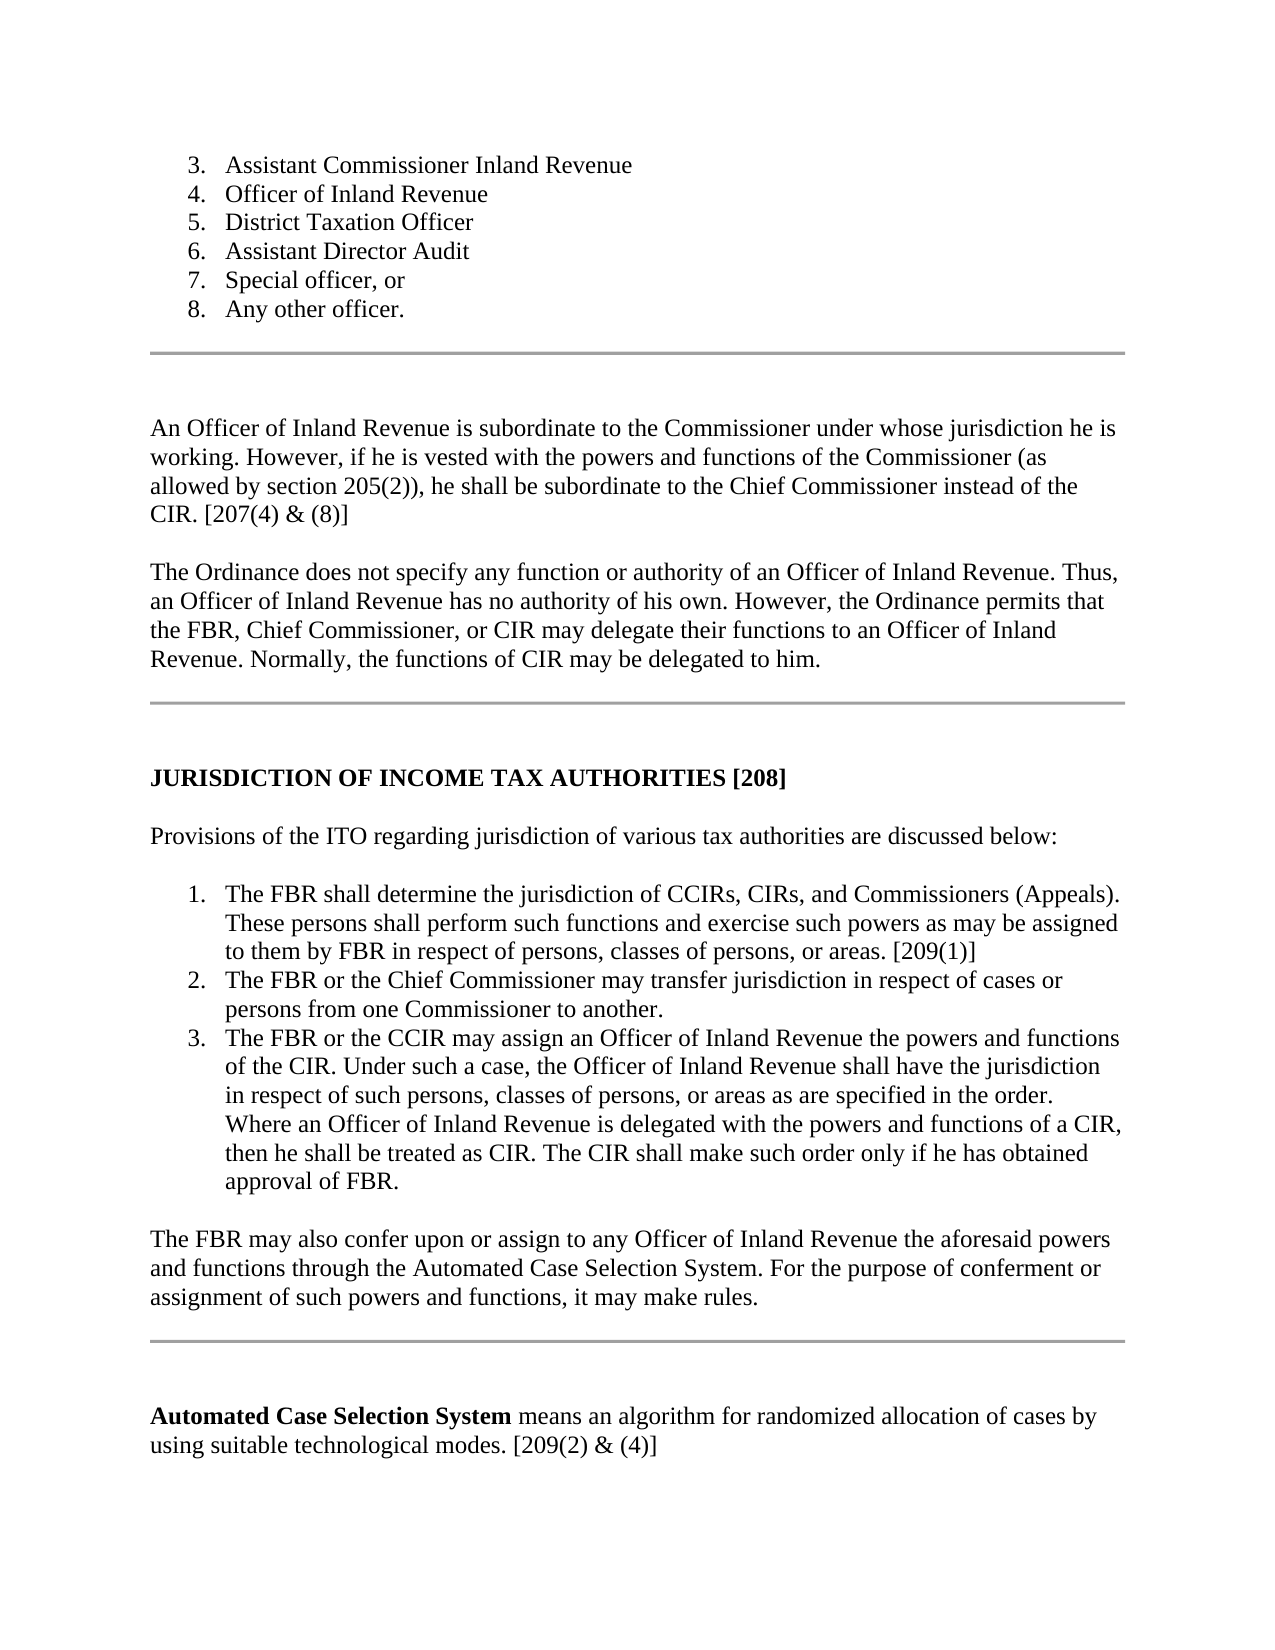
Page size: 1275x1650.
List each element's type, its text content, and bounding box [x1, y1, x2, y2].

list The FBR or the Chief Commissioner may transfer jurisdiction in respect of cases or persons from one Commissioner to another. [187, 965, 1125, 1023]
list Any other officer. [187, 294, 1125, 322]
text Automated Case Selection System means an algorithm for randomized allocation of cases by using suitable technological modes. [209(2) & (4)] [150, 1401, 1125, 1459]
list Special officer, or [187, 265, 1125, 294]
text Provisions of the ITO regarding jurisdiction of various tax authorities are discussed below: [150, 821, 1125, 850]
text JURISDICTION OF INCOME TAX AUTHORITIES [208] [150, 763, 1125, 792]
list Assistant Director Audit [187, 236, 1125, 265]
text The FBR may also confer upon or assign to any Officer of Inland Revenue the aforesaid powers and functions through the Automated Case Selection System. For the purpose of conferment or assignment of such powers and functions, it may make rules. [150, 1224, 1125, 1311]
list The FBR or the CCIR may assign an Officer of Inland Revenue the powers and functions of the CIR. Under such a case, the Officer of Inland Revenue shall have the jurisdiction in respect of such persons, classes of persons, or areas as are specified in the order. Where an Officer of Inland Revenue is delegated with the powers and functions of a CIR, then he shall be treated as CIR. The CIR shall make such order only if he has obtained approval of FBR. [187, 1023, 1125, 1195]
list Assistant Commissioner Inland Revenue [187, 150, 1125, 179]
list The FBR shall determine the jurisdiction of CCIRs, CIRs, and Commissioners (Appeals). These persons shall perform such functions and exercise such powers as may be assigned to them by FBR in respect of persons, classes of persons, or areas. [209(1)] [187, 879, 1125, 965]
text The Ordinance does not specify any function or authority of an Officer of Inland Revenue. Thus, an Officer of Inland Revenue has no authority of his own. However, the Ordinance permits that the FBR, Chief Commissioner, or CIR may delegate their functions to an Officer of Inland Revenue. Normally, the functions of CIR may be delegated to him. [150, 557, 1125, 672]
list Officer of Inland Revenue [187, 179, 1125, 207]
text An Officer of Inland Revenue is subordinate to the Commissioner under whose jurisdiction he is working. However, if he is vested with the powers and functions of the Commissioner (as allowed by section 205(2)), he shall be subordinate to the Chief Commissioner instead of the CIR. [207(4) & (8)] [150, 413, 1125, 528]
list District Taxation Officer [187, 207, 1125, 236]
